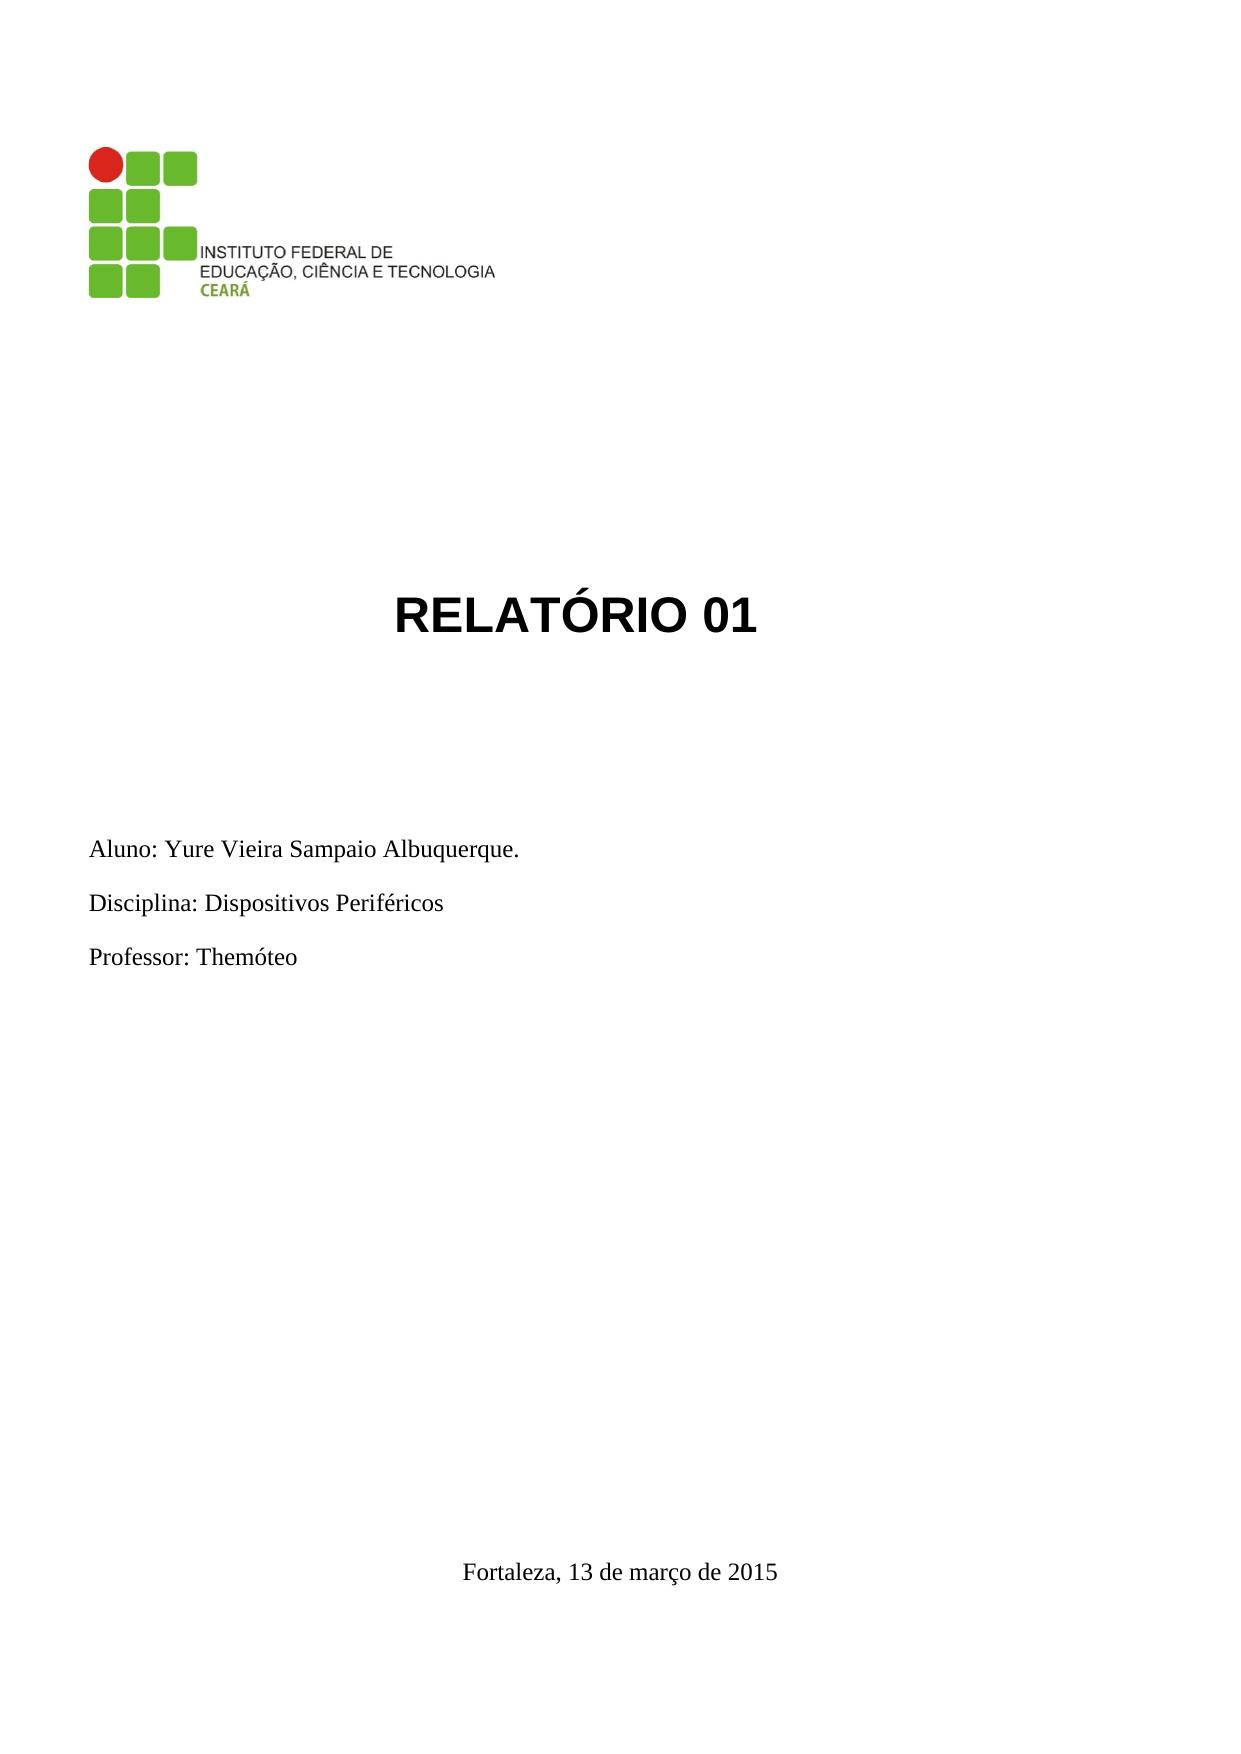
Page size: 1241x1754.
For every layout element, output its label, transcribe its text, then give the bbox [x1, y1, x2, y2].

text Aluno: Yure Vieira Sampaio Albuquerque. [88, 834, 1063, 863]
text Professor: Themóteo [88, 942, 1063, 970]
text RELATÓRIO 01 [88, 586, 1063, 643]
text Fortaleza, 13 de março de 2015 [177, 1557, 1063, 1586]
text Disciplina: Dispositivos Periféricos [88, 888, 1063, 917]
picture [88, 147, 495, 298]
